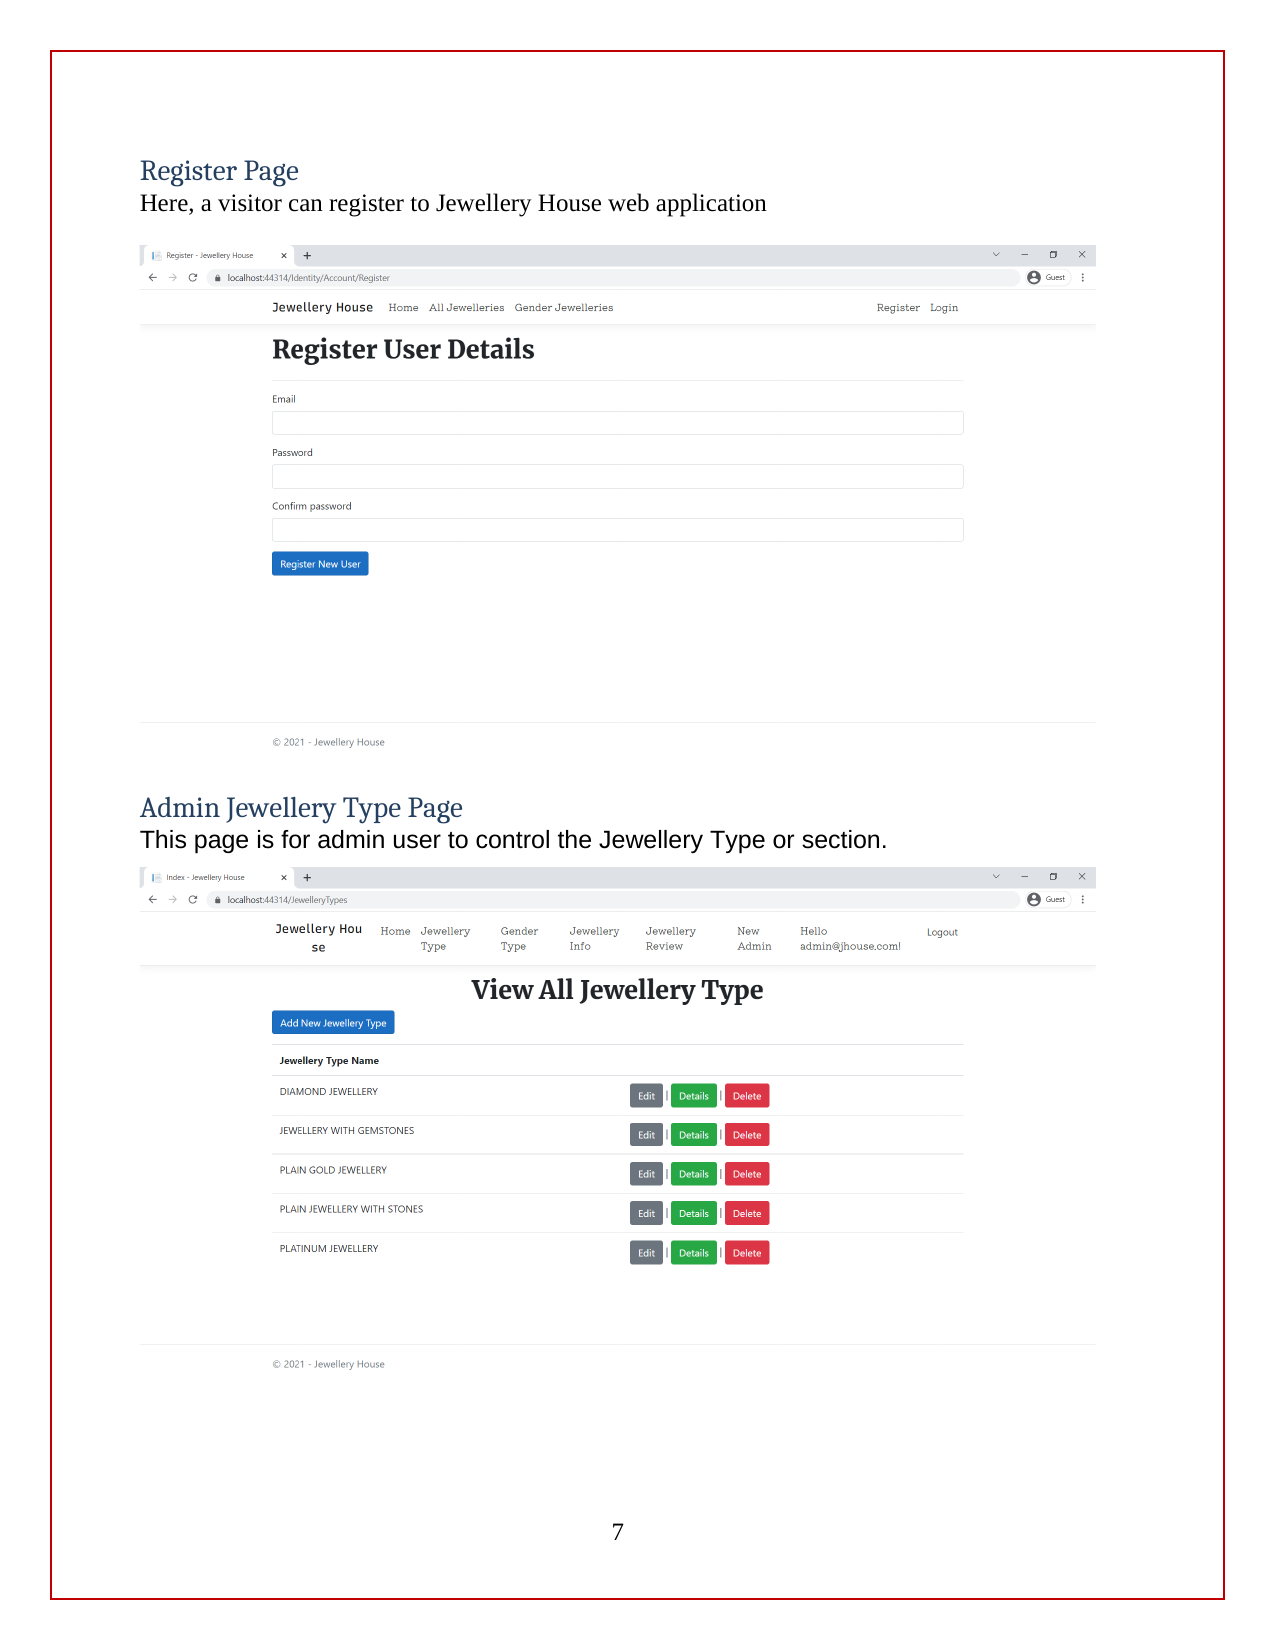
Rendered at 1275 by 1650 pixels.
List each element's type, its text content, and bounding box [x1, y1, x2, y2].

subtitle Register Page [139, 154, 1096, 188]
subtitle Admin Jewellery Type Page [139, 791, 1096, 825]
text Here, a visitor can register to Jewellery House web application [139, 188, 1096, 216]
picture [139, 867, 1096, 1381]
picture [139, 245, 1096, 759]
text This page is for admin user to control the Jewellery Type or section. [139, 825, 1096, 853]
